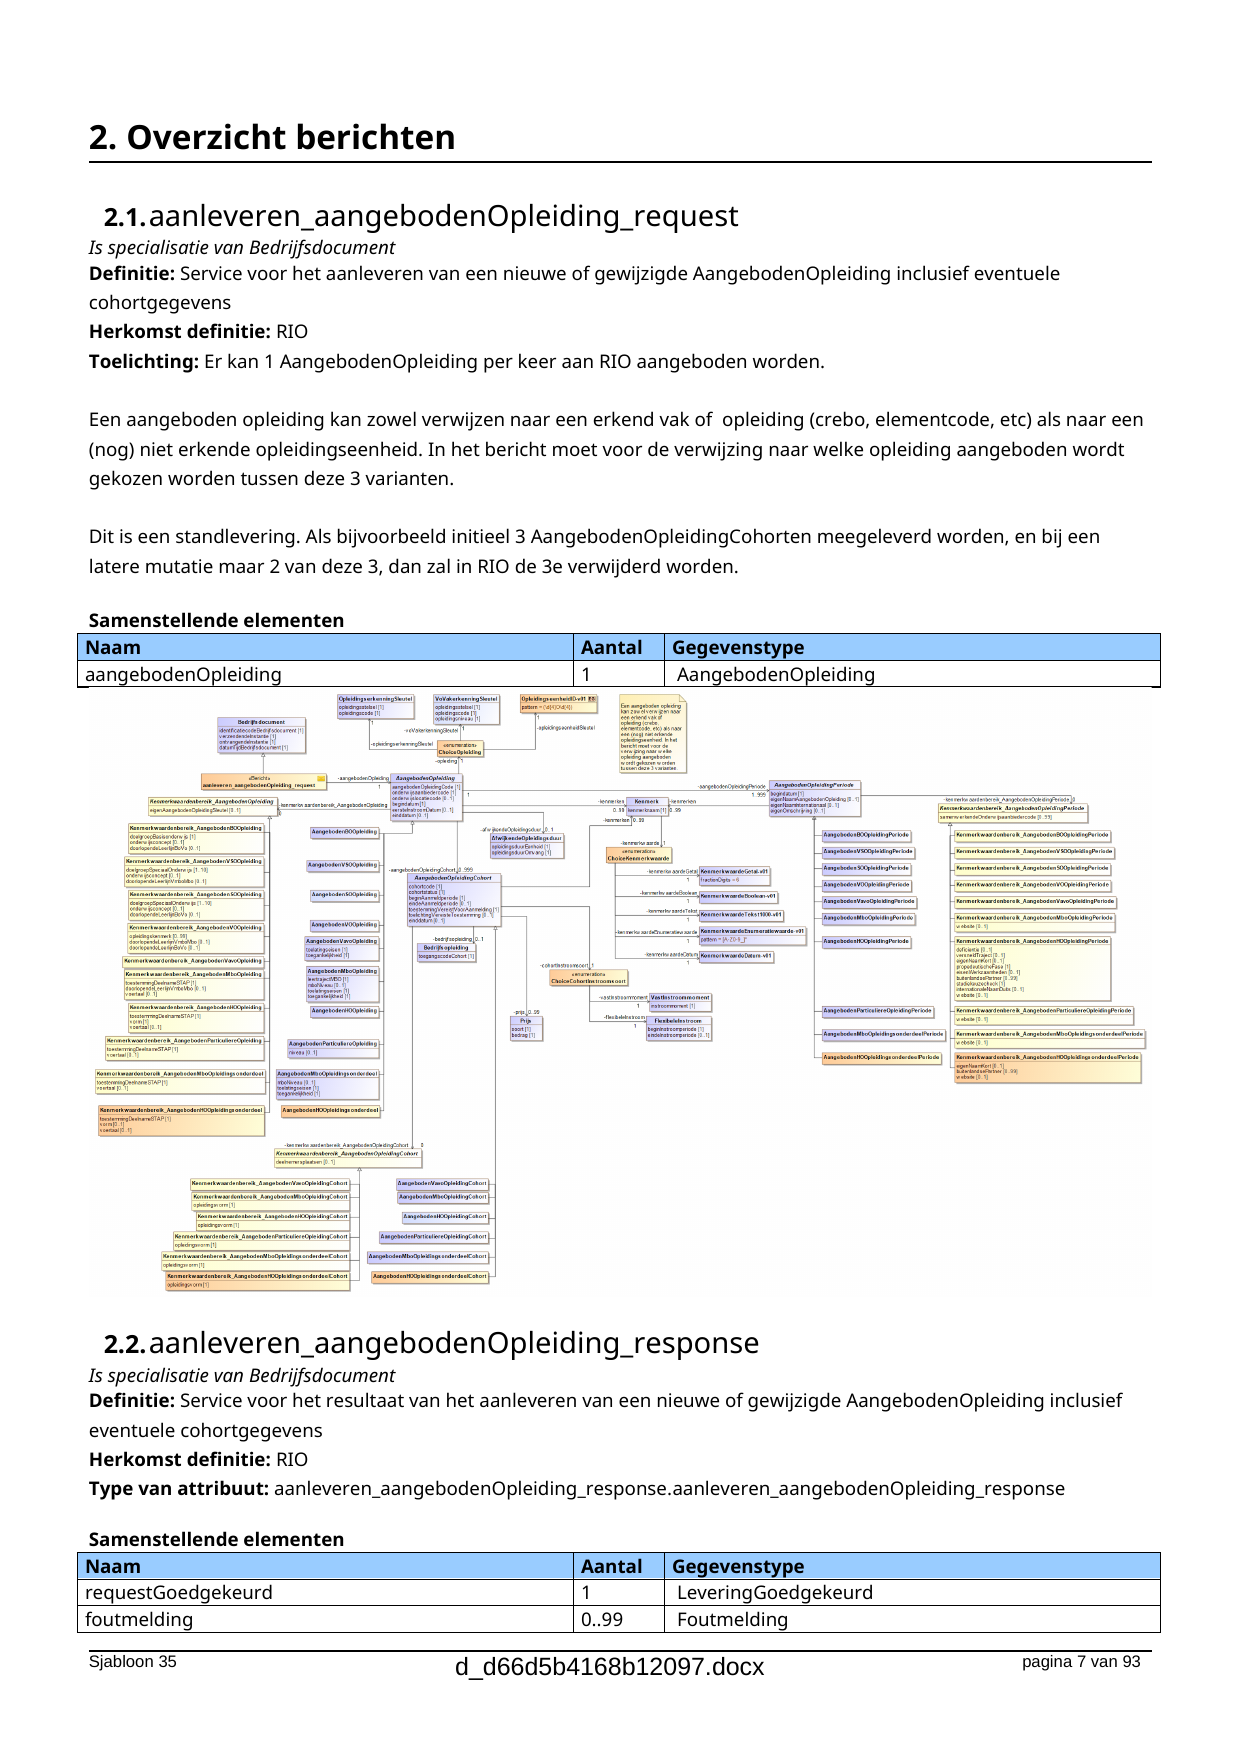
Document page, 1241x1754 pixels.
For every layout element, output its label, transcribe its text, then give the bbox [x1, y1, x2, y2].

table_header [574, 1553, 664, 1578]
subtitle Overzicht berichten [89, 114, 1152, 161]
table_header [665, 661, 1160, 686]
text Herkomst definitie: RIO [89, 1446, 1152, 1472]
picture [88, 687, 1152, 1297]
text Samenstellende elementen [89, 1526, 1152, 1552]
text Een aangeboden opleiding kan zowel verwijzen naar een erkend vak of opleiding (crebo, elementcode, etc) als naar een (nog) niet erkende opleidingseenheid. In het bericht moet voor de verwijzing naar welke opleiding aangeboden wordt gekozen worden tussen deze 3 varianten. [89, 407, 1152, 491]
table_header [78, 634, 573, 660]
subtitle aanleveren_aangebodenOpleiding_request [103, 195, 1152, 235]
text Definitie: Service voor het aanleveren van een nieuwe of gewijzigde AangebodenOpleiding inclusief eventuele cohortgegevens [89, 260, 1152, 315]
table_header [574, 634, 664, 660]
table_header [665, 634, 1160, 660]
text Definitie: Service voor het resultaat van het aanleveren van een nieuwe of gewijzigde AangebodenOpleiding inclusief eventuele cohortgegevens [89, 1388, 1152, 1442]
text Samenstellende elementen [89, 608, 1152, 633]
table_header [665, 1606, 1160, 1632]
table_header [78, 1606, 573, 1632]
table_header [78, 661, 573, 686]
subtitle aanleveren_aangebodenOpleiding_response [103, 1322, 1152, 1362]
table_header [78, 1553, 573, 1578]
text Toelichting: Er kan 1 AangebodenOpleiding per keer aan RIO aangeboden worden. [89, 348, 1152, 373]
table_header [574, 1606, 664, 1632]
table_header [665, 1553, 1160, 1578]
text Herkomst definitie: RIO [89, 319, 1152, 344]
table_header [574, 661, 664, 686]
text Type van attribuut: aanleveren_aangebodenOpleiding_response.aanleveren_aangebodenOpleiding_response [89, 1475, 1152, 1501]
text Is specialisatie van Bedrijfsdocument [89, 1362, 1152, 1388]
text Dit is een standlevering. Als bijvoorbeeld initieel 3 AangebodenOpleidingCohorten meegeleverd worden, en bij een latere mutatie maar 2 van deze 3, dan zal in RIO de 3e verwijderd worden. [89, 524, 1152, 578]
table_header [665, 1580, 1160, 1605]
text Is specialisatie van Bedrijfsdocument [89, 235, 1152, 260]
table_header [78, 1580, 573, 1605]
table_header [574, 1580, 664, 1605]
